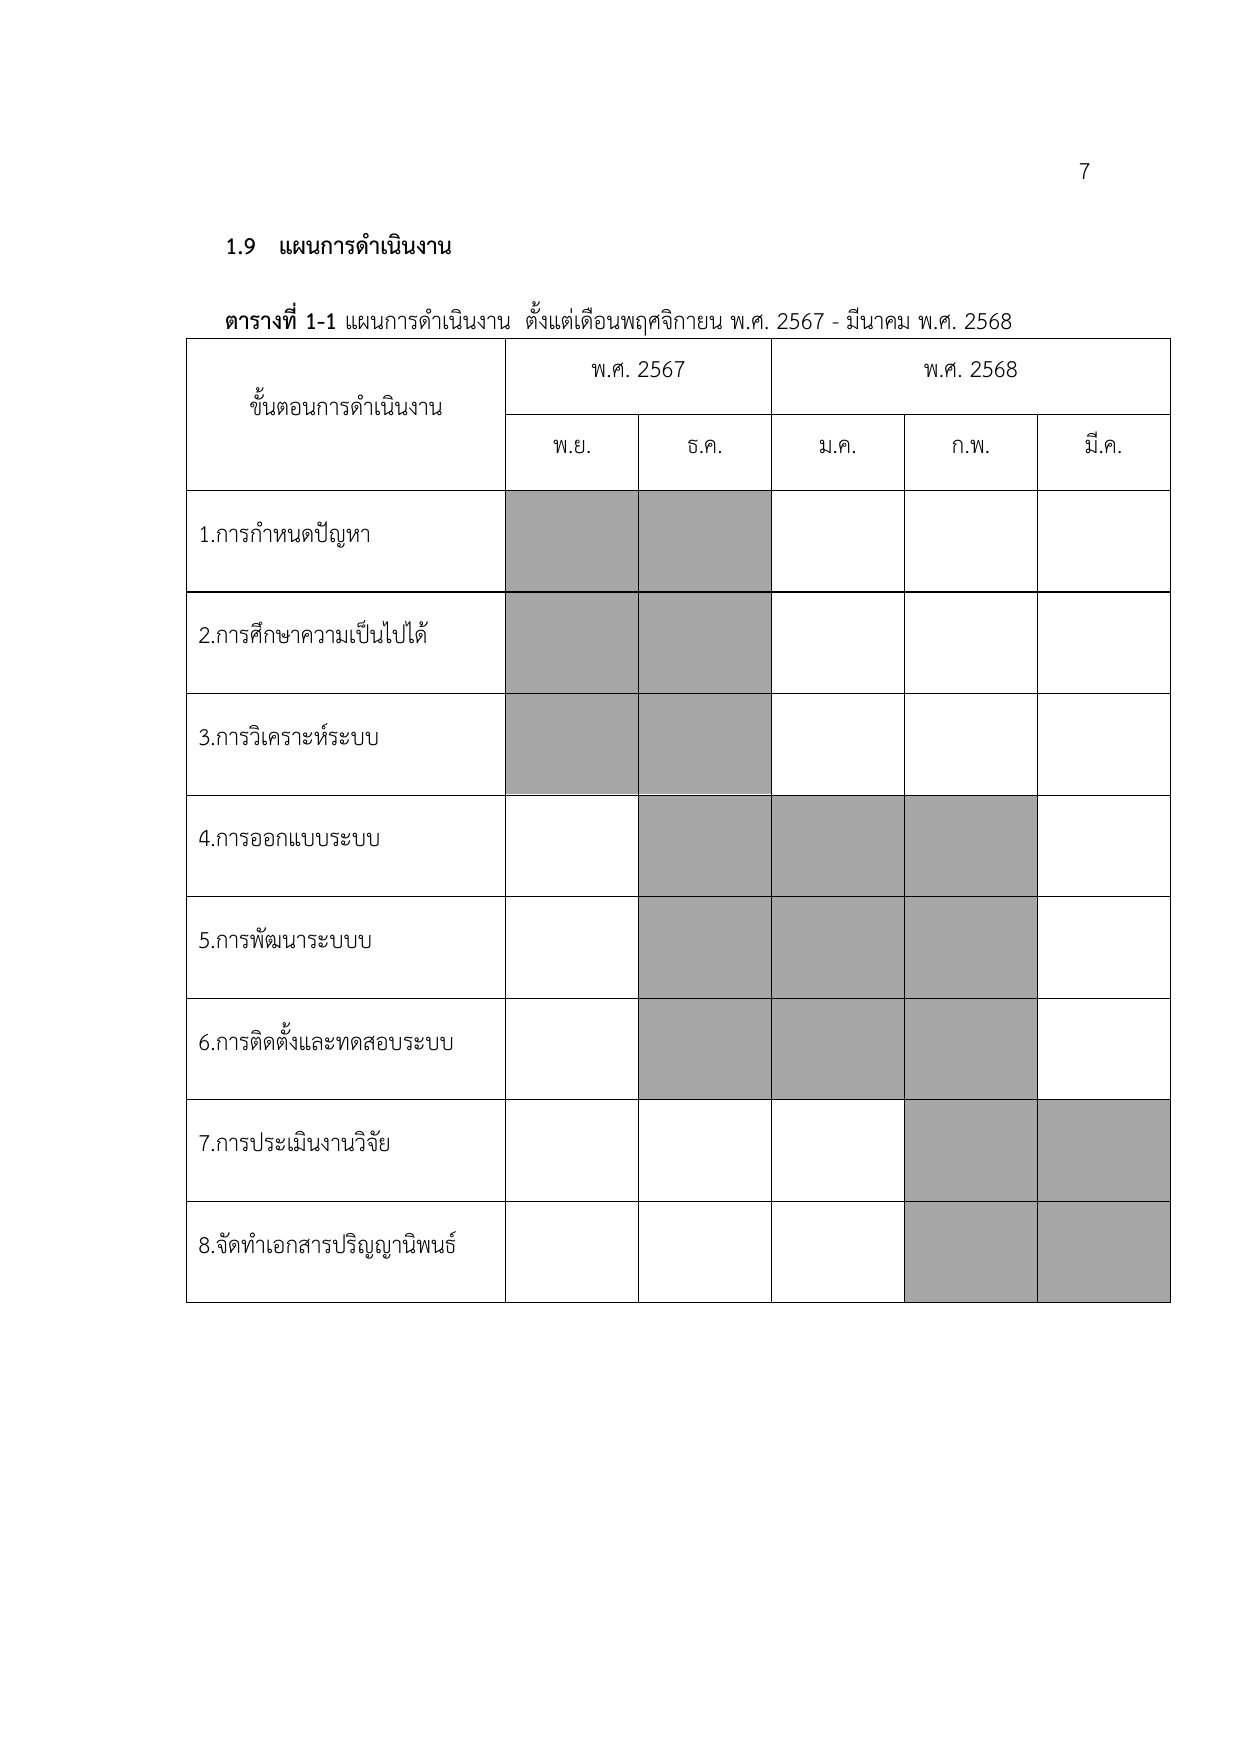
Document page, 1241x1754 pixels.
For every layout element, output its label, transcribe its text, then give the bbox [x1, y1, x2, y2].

table_cell [1038, 1202, 1170, 1302]
table_cell [772, 796, 904, 896]
table_cell [772, 1100, 904, 1201]
table_cell [639, 491, 771, 591]
table_cell [639, 1100, 771, 1201]
table_cell [772, 999, 904, 1099]
table_header พ.ศ. 2568 [772, 339, 1170, 414]
text 1.9**แผนการดำเนินงาน [225, 225, 1090, 263]
table_cell พ.ย. [506, 415, 638, 490]
table_cell 4.การออกแบบระบบ [187, 796, 505, 896]
table_cell [772, 694, 904, 794]
table_cell มี.ค. [1038, 415, 1170, 490]
table_cell [1038, 694, 1170, 794]
table_cell [1038, 593, 1170, 693]
table_cell [506, 491, 638, 591]
table_cell [1038, 1100, 1170, 1201]
table_cell 2.การศึกษาความเป็นไปได้ [187, 593, 505, 693]
table_cell 3.การวิเคราะห์ระบบ [187, 694, 505, 794]
table_cell [506, 593, 638, 693]
table_cell [639, 694, 771, 794]
table_cell [772, 593, 904, 693]
table_cell [1038, 491, 1170, 591]
table_cell [1038, 897, 1170, 998]
table_cell [1038, 999, 1170, 1099]
table_cell [905, 1100, 1037, 1201]
table_cell [905, 999, 1037, 1099]
table_cell [905, 1202, 1037, 1302]
table_cell [772, 1202, 904, 1302]
table_cell 8.จัดทำเอกสารปริญญานิพนธ์ [187, 1202, 505, 1302]
table_cell [639, 593, 771, 693]
table_cell 1.การกำหนดปัญหา [187, 491, 505, 591]
table_cell [1038, 796, 1170, 896]
table_cell [639, 999, 771, 1099]
table_cell [506, 1100, 638, 1201]
table_cell [905, 593, 1037, 693]
table_cell [772, 897, 904, 998]
table_header ขั้นตอนการดำเนินงาน [187, 339, 505, 490]
table_cell [639, 1202, 771, 1302]
table_cell [905, 796, 1037, 896]
table_cell ธ.ค. [639, 415, 771, 490]
table_cell [639, 796, 771, 896]
table_cell ม.ค. [772, 415, 904, 490]
text ตารางที่ 1-1 แผนการดำเนินงาน ตั้งแต่เดือนพฤศจิกายน พ.ศ. 2567 - มีนาคม พ.ศ. 2568 [225, 300, 1090, 338]
table_cell 6.การติดตั้งและทดสอบระบบ [187, 999, 505, 1099]
table_cell [506, 999, 638, 1099]
table_cell ก.พ. [905, 415, 1037, 490]
table_cell [639, 897, 771, 998]
table_header พ.ศ. 2567 [506, 339, 771, 414]
table_cell 5.การพัฒนาระบบบ [187, 897, 505, 998]
table_cell [905, 694, 1037, 794]
table_cell [506, 796, 638, 896]
table_cell [506, 694, 638, 794]
table_cell 7.การประเมินงานวิจัย [187, 1100, 505, 1201]
table_cell [905, 491, 1037, 591]
table_cell [506, 897, 638, 998]
table_cell [506, 1202, 638, 1302]
table_cell [905, 897, 1037, 998]
table_cell [772, 491, 904, 591]
